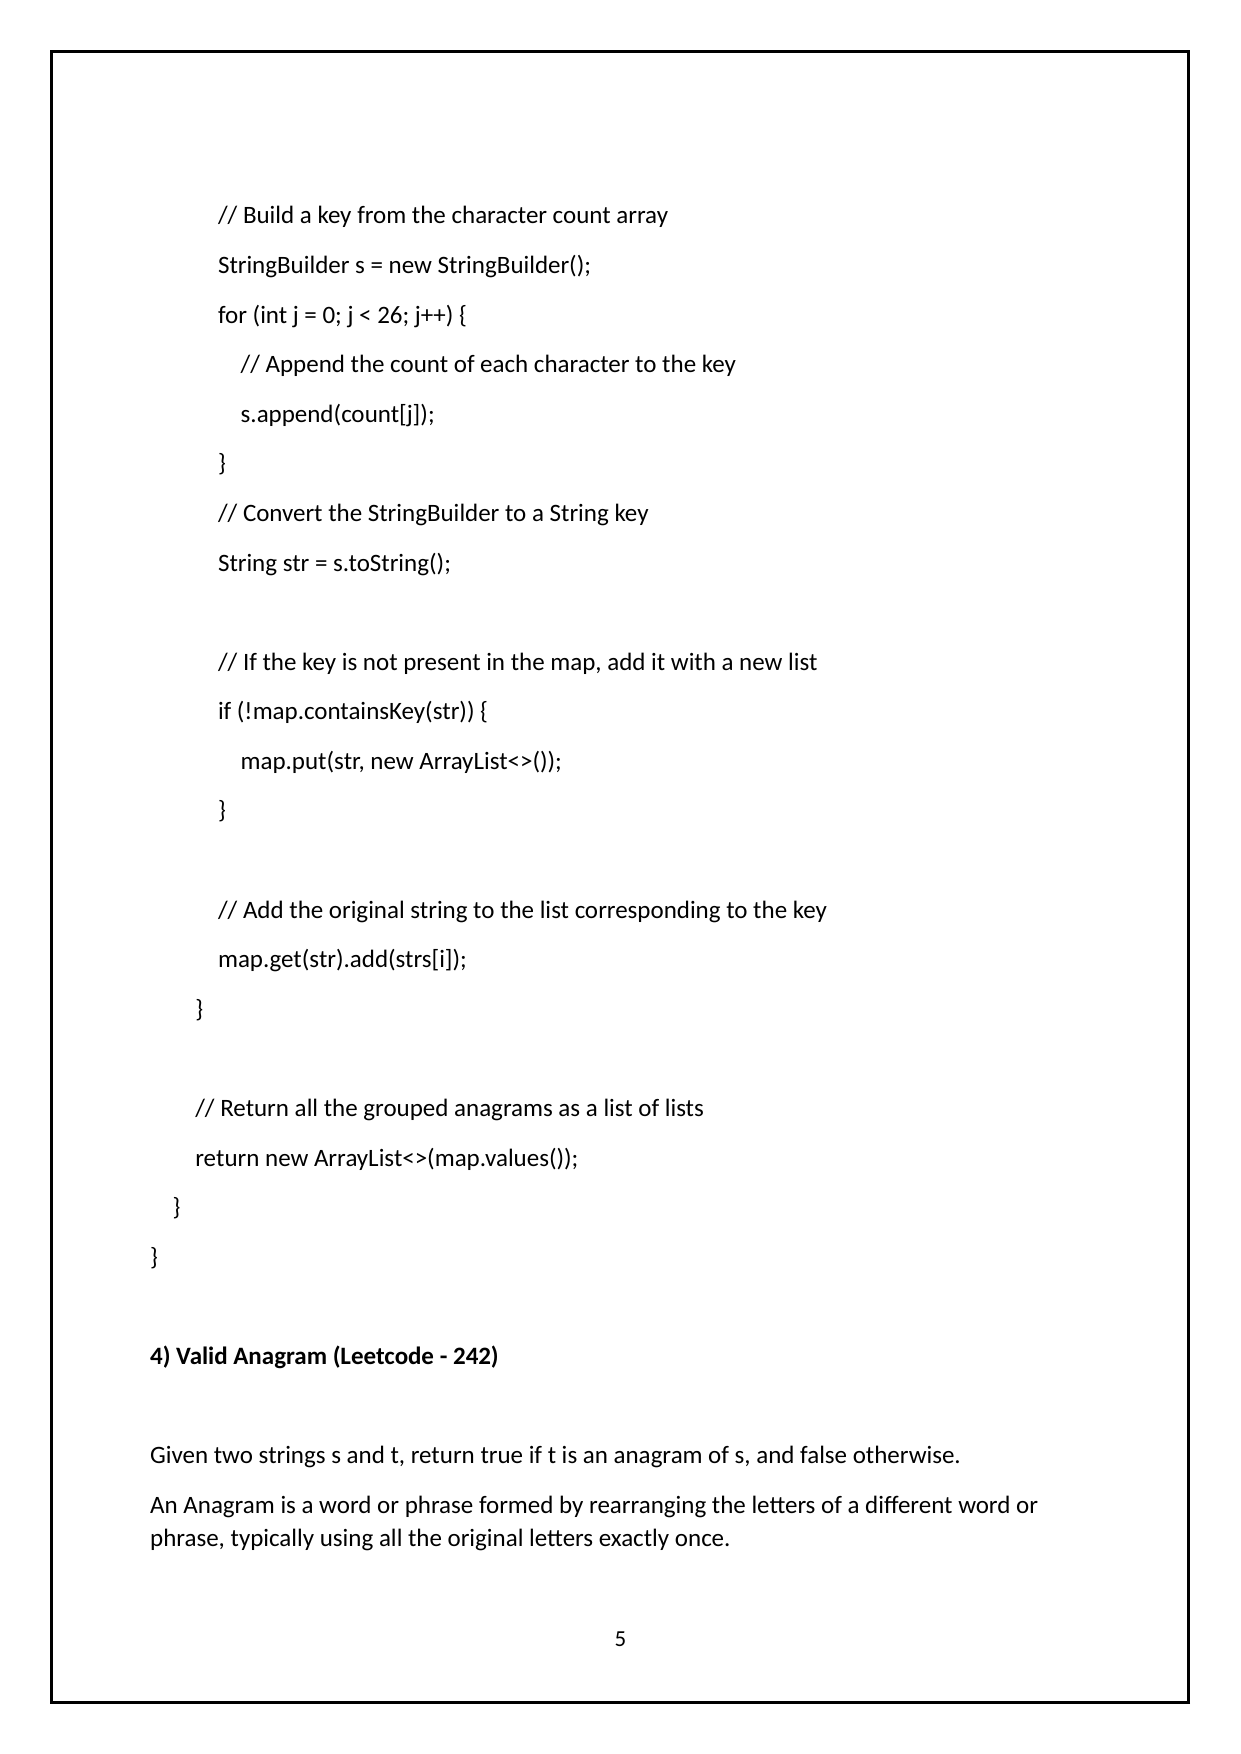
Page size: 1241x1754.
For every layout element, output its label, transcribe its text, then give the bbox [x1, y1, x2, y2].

text s.append(count[j]); [150, 398, 1090, 428]
text map.get(str).add(strs[i]); [150, 943, 1090, 974]
text } [150, 447, 1090, 478]
text // If the key is not present in the map, add it with a new list [150, 646, 1090, 676]
text } [150, 1241, 1090, 1271]
text // Append the count of each character to the key [150, 348, 1090, 379]
text // Build a key from the character count array [150, 199, 1090, 230]
text } [150, 993, 1090, 1023]
text String str = s.toString(); [150, 547, 1090, 577]
text // Convert the StringBuilder to a String key [150, 497, 1090, 528]
text return new ArrayList<>(map.values()); [150, 1142, 1090, 1172]
text for (int j = 0; j < 26; j++) { [150, 299, 1090, 329]
text Given two strings s and t, return true if t is an anagram of s, and false otherwise. [150, 1439, 1090, 1470]
text // Return all the grouped anagrams as a list of lists [150, 1092, 1090, 1123]
text // Add the original string to the list corresponding to the key [150, 894, 1090, 924]
text StringBuilder s = new StringBuilder(); [150, 249, 1090, 280]
text } [150, 1191, 1090, 1222]
text 4) Valid Anagram (Leetcode - 242) [150, 1340, 1090, 1371]
text map.put(str, new ArrayList<>()); [150, 745, 1090, 776]
text } [150, 794, 1090, 825]
text An Anagram is a word or phrase formed by rearranging the letters of a different word or phrase, typically using all the original letters exactly once. [150, 1489, 1090, 1552]
text if (!map.containsKey(str)) { [150, 695, 1090, 726]
